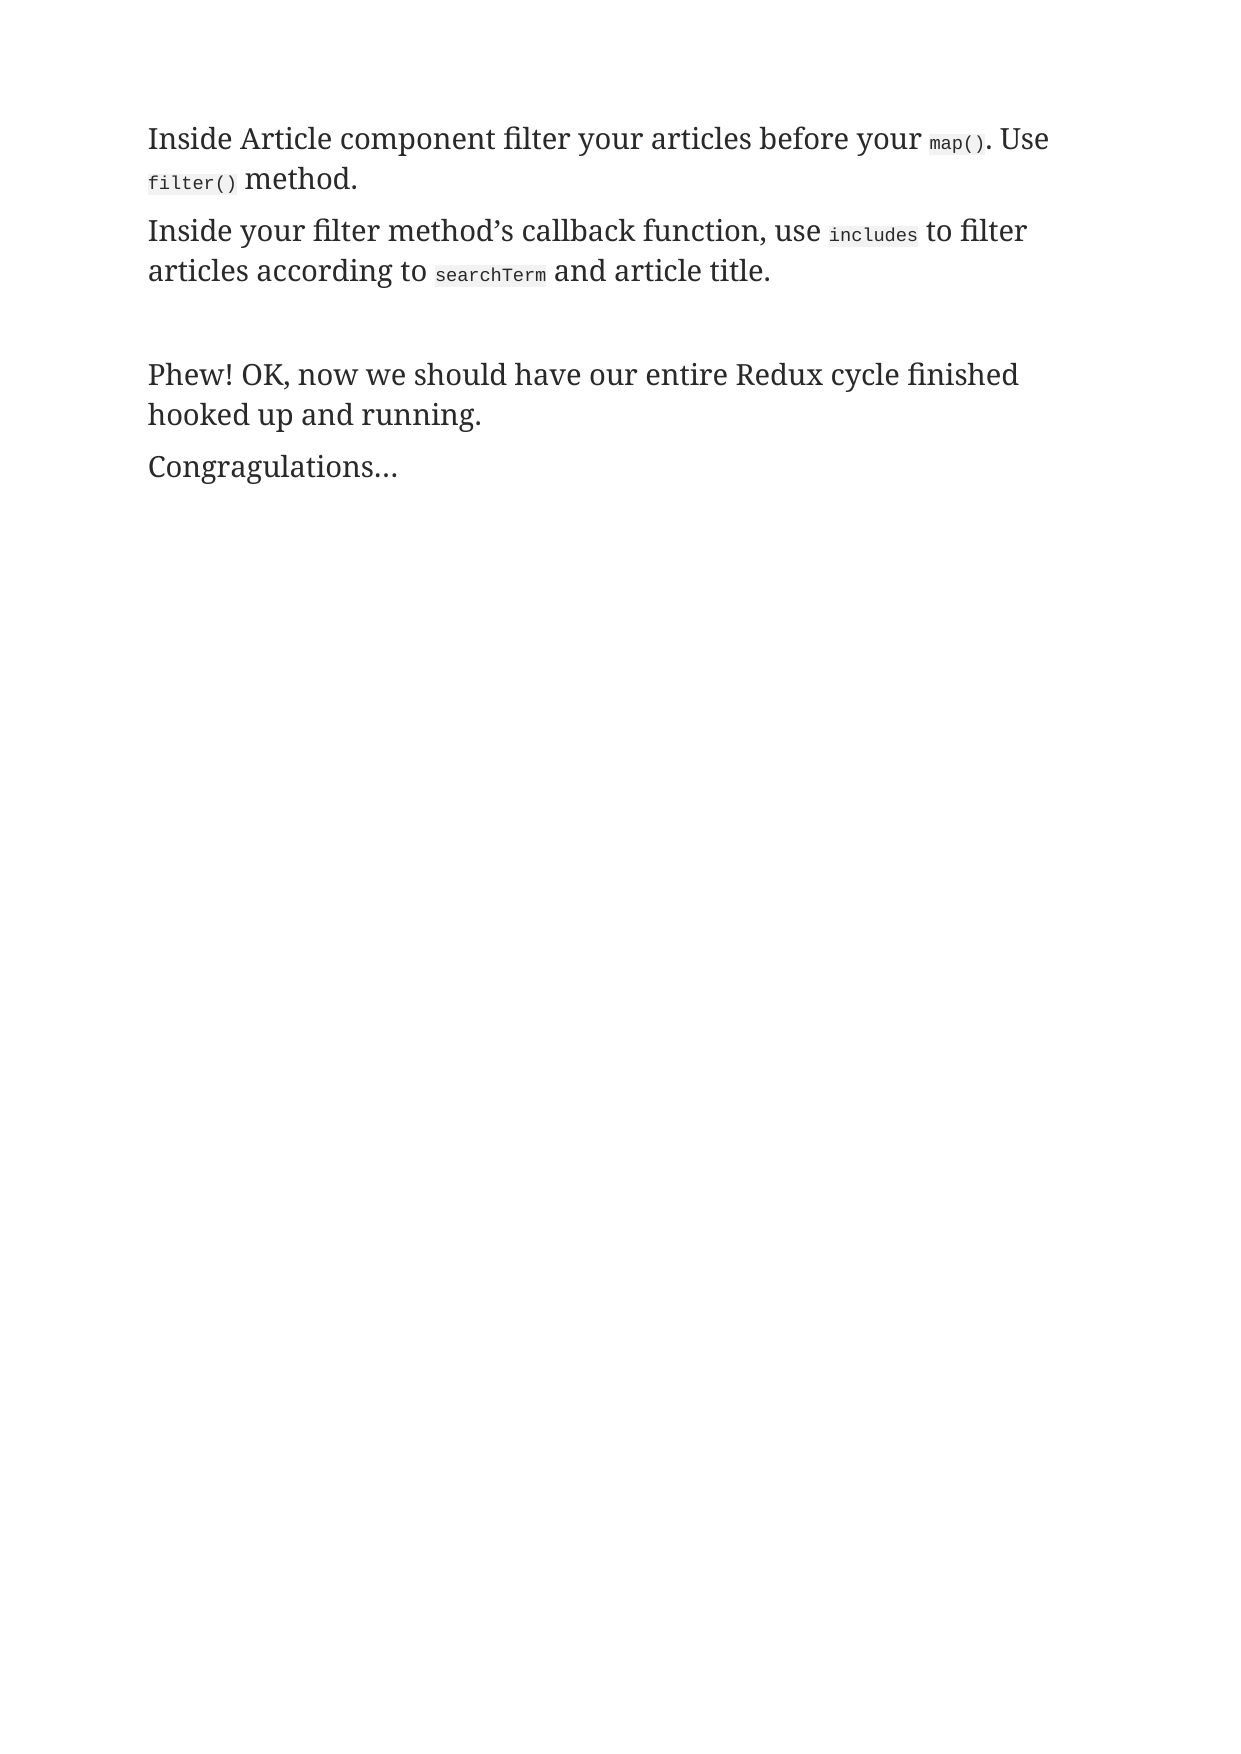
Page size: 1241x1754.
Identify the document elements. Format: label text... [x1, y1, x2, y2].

text Phew! OK, now we should have our entire Redux cycle finished hooked up and running. [148, 354, 1122, 433]
text Inside Article component filter your articles before your map(). Use filter() method. [148, 118, 1122, 198]
text Inside your filter method’s callback function, use includes to filter articles according to searchTerm and article title. [148, 210, 1122, 289]
text Congragulations… [148, 446, 1122, 486]
